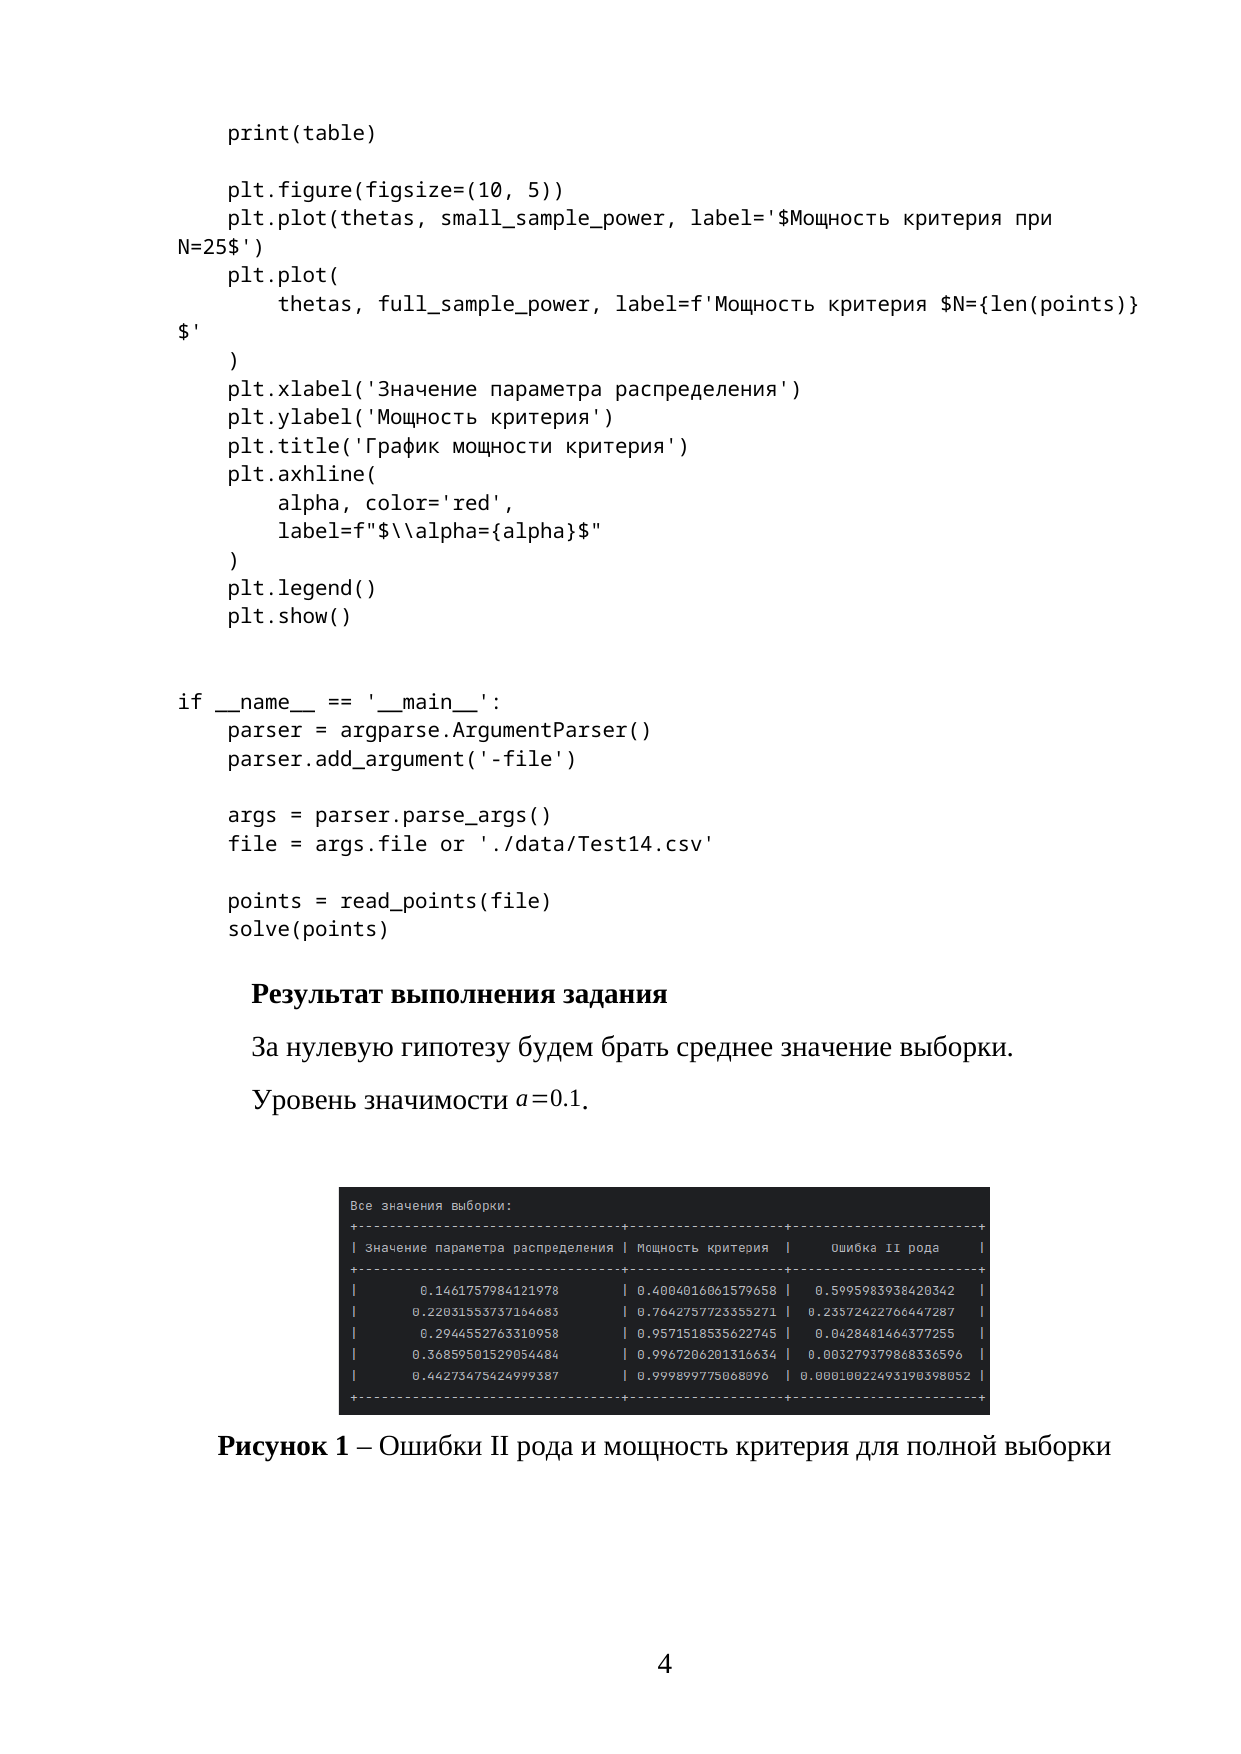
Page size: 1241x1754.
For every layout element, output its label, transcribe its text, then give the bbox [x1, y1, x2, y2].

text plt.legend() [177, 573, 1152, 602]
text plt.title('График мощности критерия') [177, 431, 1152, 459]
text points = read_points(file) [177, 886, 1152, 914]
text label=f"$\\alpha={alpha}$" [177, 516, 1152, 545]
text Результат выполнения задания [177, 976, 1152, 1010]
text solve(points) [177, 914, 1152, 943]
text Уровень значимости . [177, 1082, 1152, 1116]
text plt.figure(figsize=(10, 5)) [177, 175, 1152, 203]
text plt.plot( [177, 260, 1152, 289]
text ) [177, 545, 1152, 573]
text alpha, color='red', [177, 488, 1152, 516]
text plt.show() [177, 602, 1152, 630]
text parser.add_argument('-file') [177, 744, 1152, 772]
text plt.ylabel('Мощность критерия') [177, 402, 1152, 431]
text plt.plot(thetas, small_sample_power, label='$Мощность критерия при N=25$') [177, 203, 1152, 260]
text print(table) [177, 118, 1152, 147]
text parser = argparse.ArgumentParser() [177, 715, 1152, 744]
text plt.axhline( [177, 459, 1152, 488]
text args = parser.parse_args() [177, 801, 1152, 829]
picture [338, 1187, 990, 1415]
text Рисунок 1 – Ошибки II рода и мощность критерия для полной выборки [177, 1428, 1152, 1462]
text ) [177, 346, 1152, 374]
text file = args.file or './data/Test14.csv' [177, 829, 1152, 857]
text if __name__ == '__main__': [177, 687, 1152, 715]
text plt.xlabel('Значение параметра распределения') [177, 374, 1152, 402]
text thetas, full_sample_power, label=f'Мощность критерия $N={len(points)}$' [177, 289, 1152, 346]
text За нулевую гипотезу будем брать среднее значение выборки. [177, 1029, 1152, 1063]
